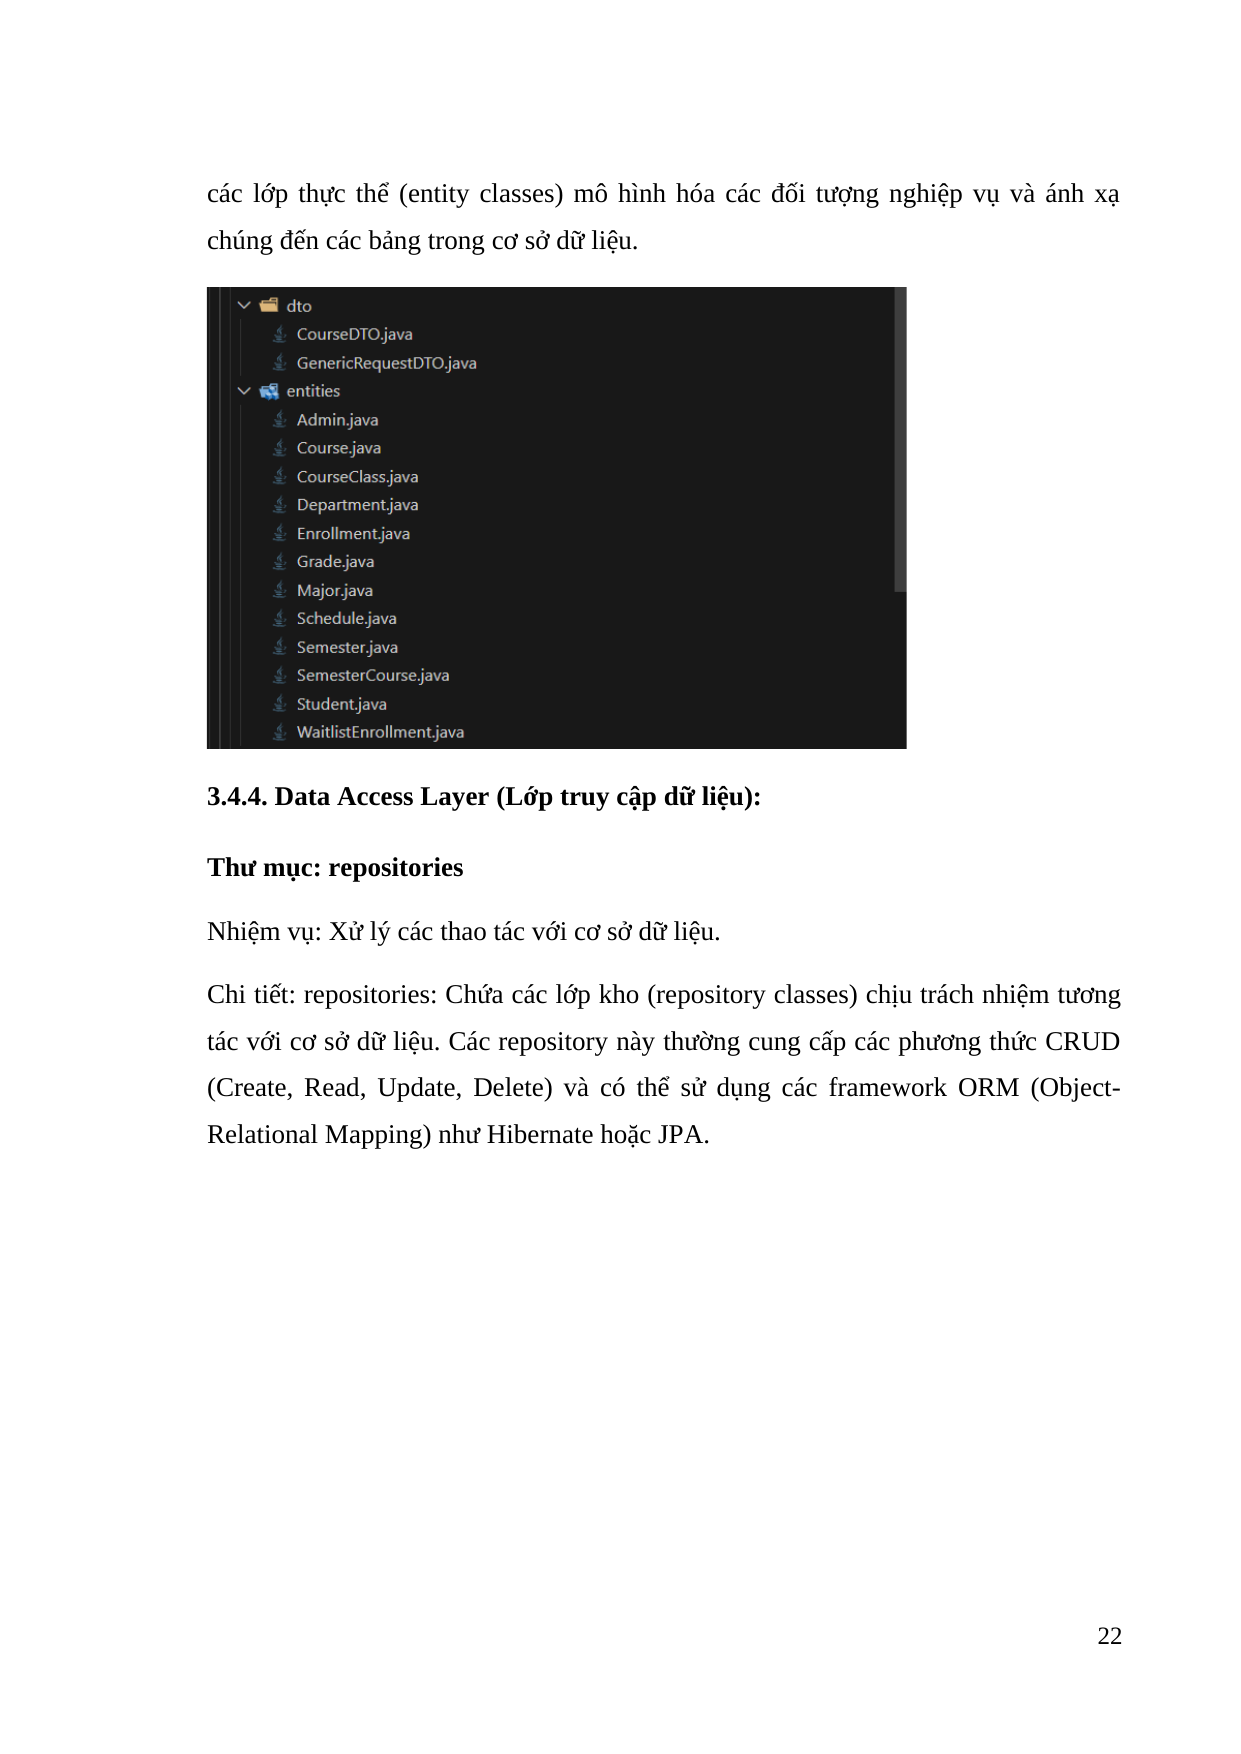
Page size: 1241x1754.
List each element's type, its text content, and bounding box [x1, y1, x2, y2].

text Thư mục: repositories [207, 851, 1122, 883]
text Chi tiết: repositories: Chứa các lớp kho (repository classes) chịu trách nhiệm tương tác với cơ sở dữ liệu. Các repository này thường cung cấp các phương thức CRUD (Create, Read, Update, Delete) và có thể sử dụng các framework ORM (Object-Relational Mapping) như Hibernate hoặc JPA. [207, 978, 1122, 1149]
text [207, 177, 1122, 255]
subtitle 3.4.4. Data Access Layer (Lớp truy cập dữ liệu): [207, 780, 1122, 811]
text Nhiệm vụ: Xử lý các thao tác với cơ sở dữ liệu. [207, 915, 1122, 946]
picture [206, 287, 907, 749]
